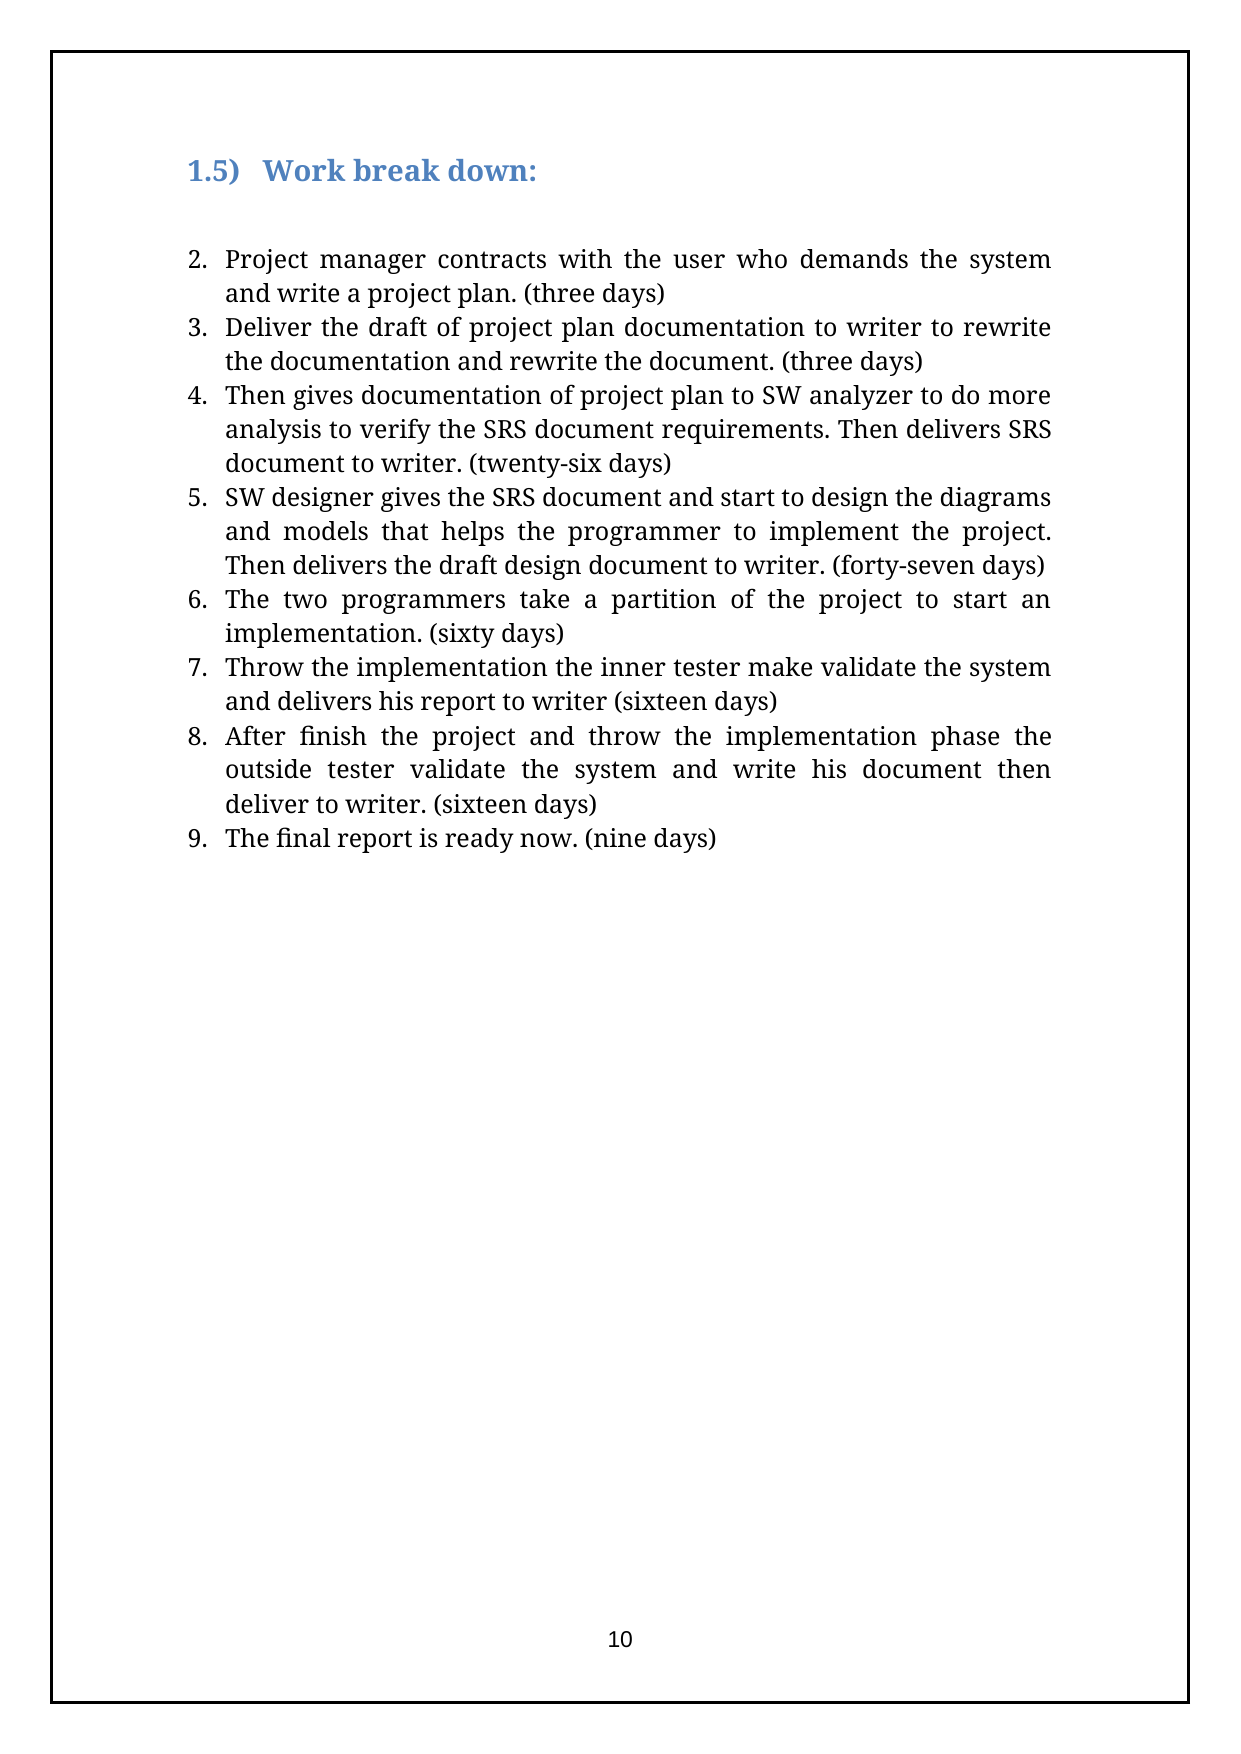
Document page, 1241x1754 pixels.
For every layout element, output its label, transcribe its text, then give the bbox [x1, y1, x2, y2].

list The final report is ready now. (nine days) [187, 820, 1053, 854]
subtitle Work break down: [187, 150, 1053, 190]
list Project manager contracts with the user who demands the system and write a project plan. (three days) [187, 241, 1053, 309]
list Deliver the draft of project plan documentation to writer to rewrite the documentation and rewrite the document. (three days) [187, 309, 1053, 377]
list SW designer gives the SRS document and start to design the diagrams and models that helps the programmer to implement the project. Then delivers the draft design document to writer. (forty-seven days) [187, 480, 1053, 582]
list After finish the project and throw the implementation phase the outside tester validate the system and write his document then deliver to writer. (sixteen days) [187, 718, 1053, 820]
list Then gives documentation of project plan to SW analyzer to do more analysis to verify the SRS document requirements. Then delivers SRS document to writer. (twenty-six days) [187, 377, 1053, 480]
list The two programmers take a partition of the project to start an implementation. (sixty days) [187, 582, 1053, 650]
list Throw the implementation the inner tester make validate the system and delivers his report to writer (sixteen days) [187, 650, 1053, 718]
